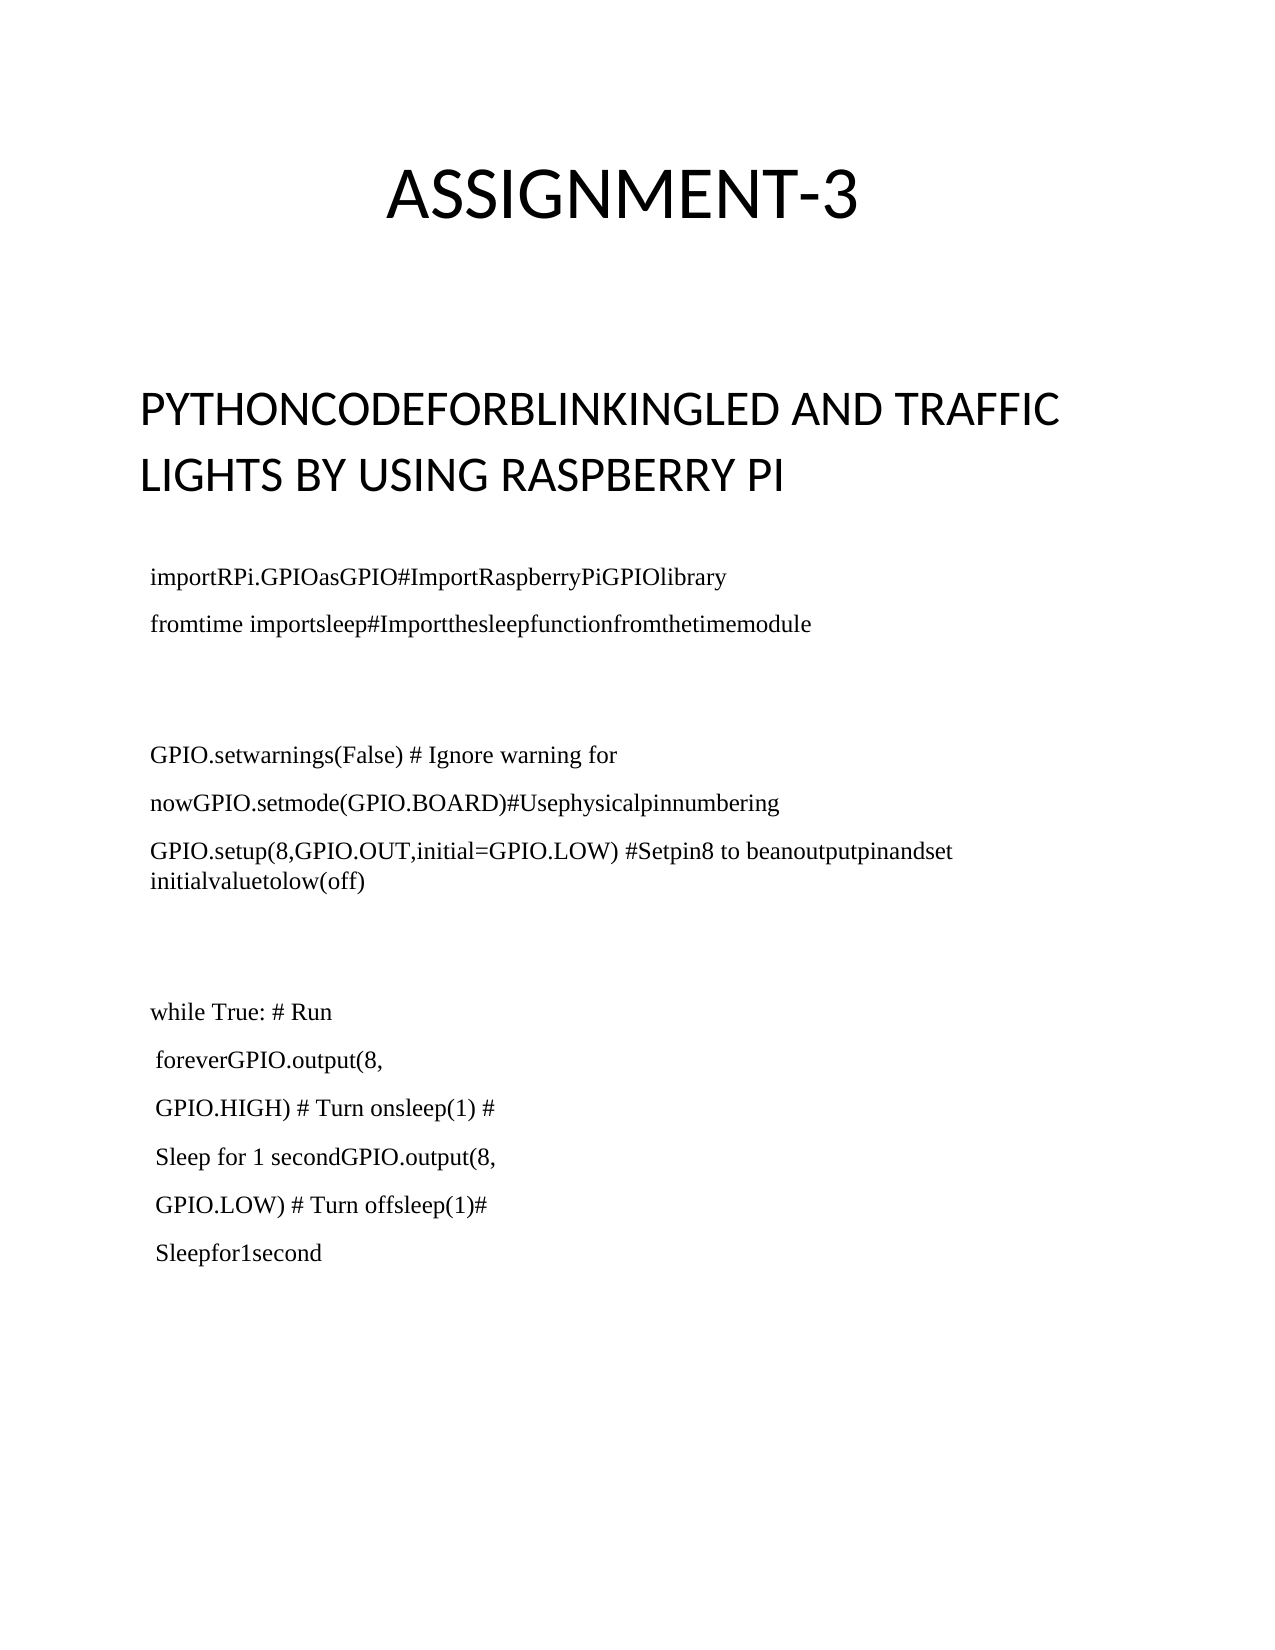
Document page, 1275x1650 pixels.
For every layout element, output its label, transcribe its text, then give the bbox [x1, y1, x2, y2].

text ASSIGNMENT-3 [384, 150, 862, 235]
text importRPi.GPIOasGPIO#ImportRaspberryPiGPIOlibrary fromtime importsleep#Importthesleepfunctionfromthetimemodule [150, 562, 813, 638]
text GPIO.setup(8,GPIO.OUT,initial=GPIO.LOW) #Setpin8 to beanoutputpinandset initialvaluetolow(off) [150, 836, 953, 895]
subtitle PYTHONCODEFORBLINKINGLED AND TRAFFIC LIGHTS BY USING RASPBERRY PI [139, 377, 1063, 504]
text while True: # Run foreverGPIO.output(8, GPIO.HIGH) # Turn onsleep(1) # Sleep for 1 secondGPIO.output(8, GPIO.LOW) # Turn offsleep(1)# Sleepfor1second [150, 997, 498, 1267]
text GPIO.setwarnings(False) # Ignore warning for nowGPIO.setmode(GPIO.BOARD)#Usephysicalpinnumbering [150, 740, 1063, 816]
